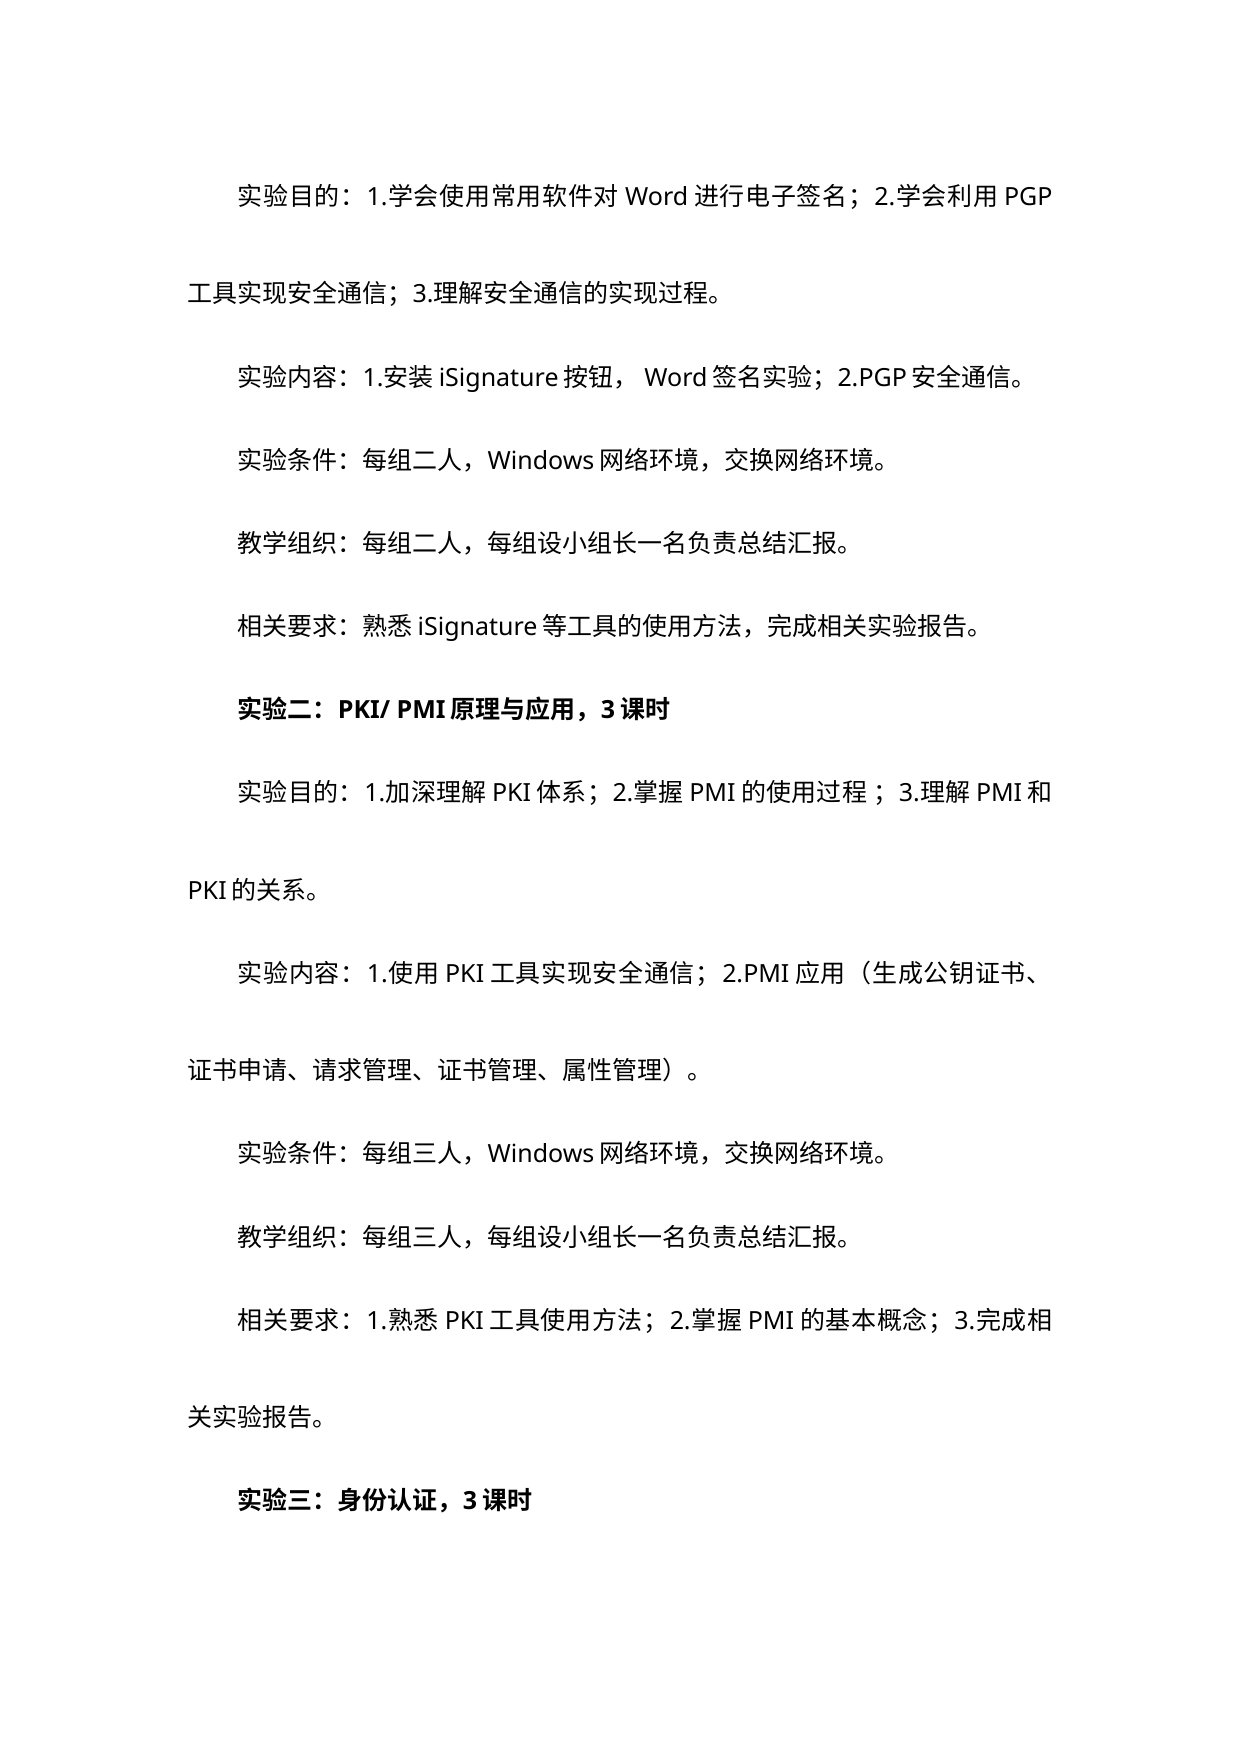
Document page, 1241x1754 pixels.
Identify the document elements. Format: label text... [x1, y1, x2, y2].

text 相关要求：1.熟悉PKI工具使用方法；2.掌握PMI的基本概念；3.完成相关实验报告。 [187, 1286, 1053, 1448]
text 实验三：身份认证，3课时 [187, 1466, 1053, 1531]
text 教学组织：每组三人，每组设小组长一名负责总结汇报。 [187, 1203, 1053, 1268]
text 实验条件：每组三人，Windows网络环境，交换网络环境。 [187, 1119, 1053, 1184]
text 实验二：PKI/ PMI原理与应用，3课时 [187, 675, 1053, 740]
text 实验条件：每组二人，Windows网络环境，交换网络环境。 [187, 426, 1053, 491]
text 实验内容：1.使用PKI工具实现安全通信；2.PMI应用（生成公钥证书、证书申请、请求管理、证书管理、属性管理）。 [187, 939, 1053, 1101]
text 教学组织：每组二人，每组设小组长一名负责总结汇报。 [187, 509, 1053, 574]
text 相关要求：熟悉iSignature等工具的使用方法，完成相关实验报告。 [187, 592, 1053, 657]
text 实验目的：1.学会使用常用软件对Word进行电子签名；2.学会利用PGP工具实现安全通信；3.理解安全通信的实现过程。 [187, 162, 1053, 324]
text 实验内容：1.安装iSignature按钮， Word签名实验；2.PGP安全通信。 [187, 343, 1053, 408]
text 实验目的：1.加深理解PKI体系；2.掌握PMI的使用过程 ；3.理解PMI和PKI的关系。 [187, 758, 1053, 921]
